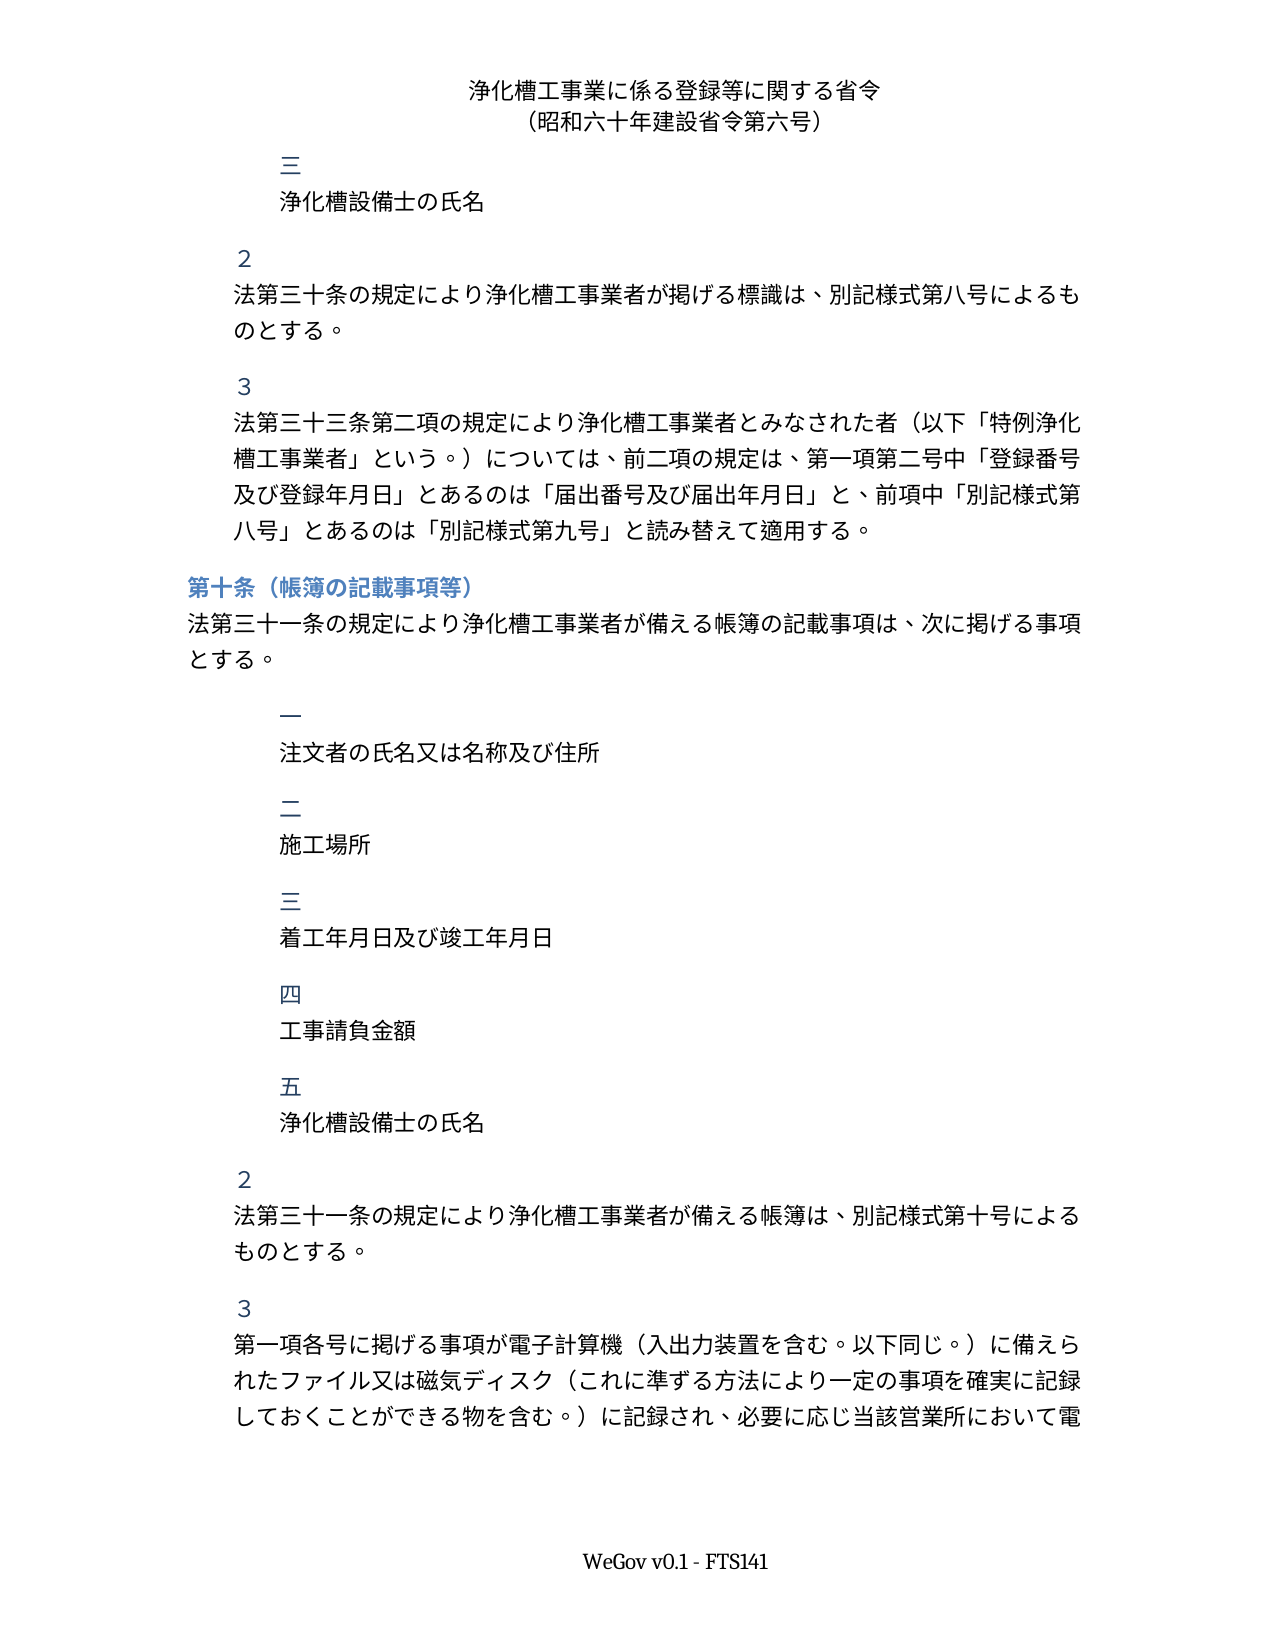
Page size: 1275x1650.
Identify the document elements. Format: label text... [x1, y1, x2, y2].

text 施工場所 [279, 829, 1087, 860]
text 着工年月日及び竣工年月日 [279, 922, 1087, 953]
text 工事請負金額 [279, 1014, 1087, 1046]
subtitle 二 [279, 793, 1087, 824]
subtitle 第十条（帳簿の記載事項等） [187, 572, 1087, 603]
subtitle ２ [233, 243, 1087, 274]
subtitle 一 [279, 701, 1087, 732]
text 注文者の氏名又は名称及び住所 [279, 736, 1087, 768]
subtitle 三 [279, 886, 1087, 917]
subtitle 五 [279, 1071, 1087, 1103]
text 法第三十条の規定により浄化槽工事業者が掲げる標識は、別記様式第八号によるものとする。 [233, 279, 1087, 346]
subtitle 三 [279, 150, 1087, 181]
text 浄化槽設備士の氏名 [279, 186, 1087, 217]
text 法第三十一条の規定により浄化槽工事業者が備える帳簿の記載事項は、次に掲げる事項とする。 [187, 608, 1087, 675]
subtitle ３ [233, 1293, 1087, 1324]
subtitle ２ [233, 1164, 1087, 1195]
text 法第三十三条第二項の規定により浄化槽工事業者とみなされた者（以下「特例浄化槽工事業者」という。）については、前二項の規定は、第一項第二号中「登録番号及び登録年月日」とあるのは「届出番号及び届出年月日」と、前項中「別記様式第八号」とあるのは「別記様式第九号」と読み替えて適用する。 [233, 407, 1087, 546]
subtitle 四 [279, 979, 1087, 1010]
text 浄化槽設備士の氏名 [279, 1107, 1087, 1138]
subtitle ３ [233, 371, 1087, 403]
text 法第三十一条の規定により浄化槽工事業者が備える帳簿は、別記様式第十号によるものとする。 [233, 1200, 1087, 1267]
